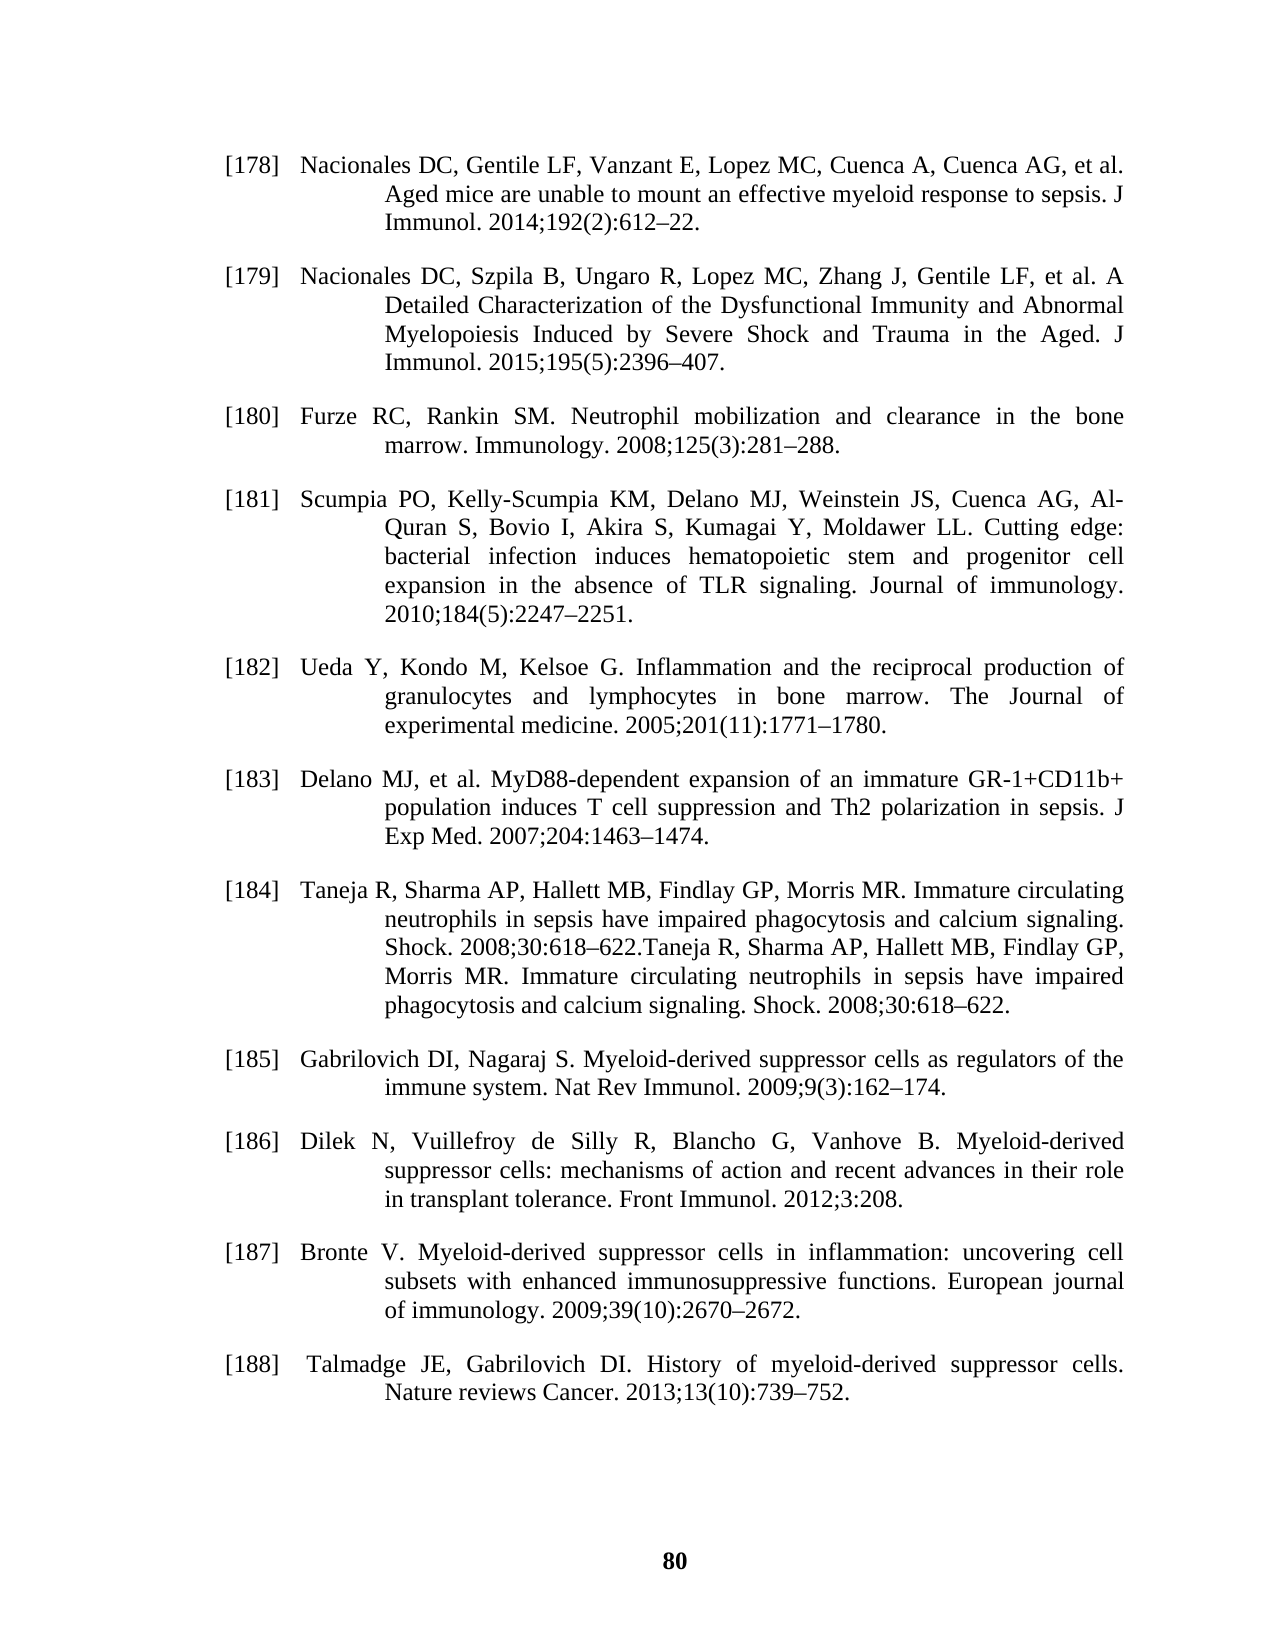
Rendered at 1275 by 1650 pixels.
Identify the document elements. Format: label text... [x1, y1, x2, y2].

list Gabrilovich DI, Nagaraj S. Myeloid-derived suppressor cells as regulators of the immune system. Nat Rev Immunol. 2009;9(3):162–174. [225, 1044, 1125, 1101]
list Talmadge JE, Gabrilovich DI. History of myeloid-derived suppressor cells. Nature reviews Cancer. 2013;13(10):739–752. [225, 1349, 1125, 1406]
list Bronte V. Myeloid-derived suppressor cells in inflammation: uncovering cell subsets with enhanced immunosuppressive functions. European journal of immunology. 2009;39(10):2670–2672. [225, 1237, 1125, 1324]
list Taneja R, Sharma AP, Hallett MB, Findlay GP, Morris MR. Immature circulating neutrophils in sepsis have impaired phagocytosis and calcium signaling. Shock. 2008;30:618–622.Taneja R, Sharma AP, Hallett MB, Findlay GP, Morris MR. Immature circulating neutrophils in sepsis have impaired phagocytosis and calcium signaling. Shock. 2008;30:618–622. [225, 875, 1125, 1019]
list Dilek N, Vuillefroy de Silly R, Blancho G, Vanhove B. Myeloid-derived suppressor cells: mechanisms of action and recent advances in their role in transplant tolerance. Front Immunol. 2012;3:208. [225, 1126, 1125, 1212]
list Delano MJ, et al. MyD88-dependent expansion of an immature GR-1+CD11b+ population induces T cell suppression and Th2 polarization in sepsis. J Exp Med. 2007;204:1463–1474. [225, 764, 1125, 850]
list Scumpia PO, Kelly-Scumpia KM, Delano MJ, Weinstein JS, Cuenca AG, Al-Quran S, Bovio I, Akira S, Kumagai Y, Moldawer LL. Cutting edge: bacterial infection induces hematopoietic stem and progenitor cell expansion in the absence of TLR signaling. Journal of immunology. 2010;184(5):2247–2251. [225, 484, 1125, 627]
list Nacionales DC, Szpila B, Ungaro R, Lopez MC, Zhang J, Gentile LF, et al. A Detailed Characterization of the Dysfunctional Immunity and Abnormal Myelopoiesis Induced by Severe Shock and Trauma in the Aged. J Immunol. 2015;195(5):2396–407. [225, 261, 1125, 376]
list Furze RC, Rankin SM. Neutrophil mobilization and clearance in the bone marrow. Immunology. 2008;125(3):281–288. [225, 401, 1125, 459]
list Ueda Y, Kondo M, Kelsoe G. Inflammation and the reciprocal production of granulocytes and lymphocytes in bone marrow. The Journal of experimental medicine. 2005;201(11):1771–1780. [225, 652, 1125, 739]
list Nacionales DC, Gentile LF, Vanzant E, Lopez MC, Cuenca A, Cuenca AG, et al. Aged mice are unable to mount an effective myeloid response to sepsis. J Immunol. 2014;192(2):612–22. [225, 150, 1125, 236]
